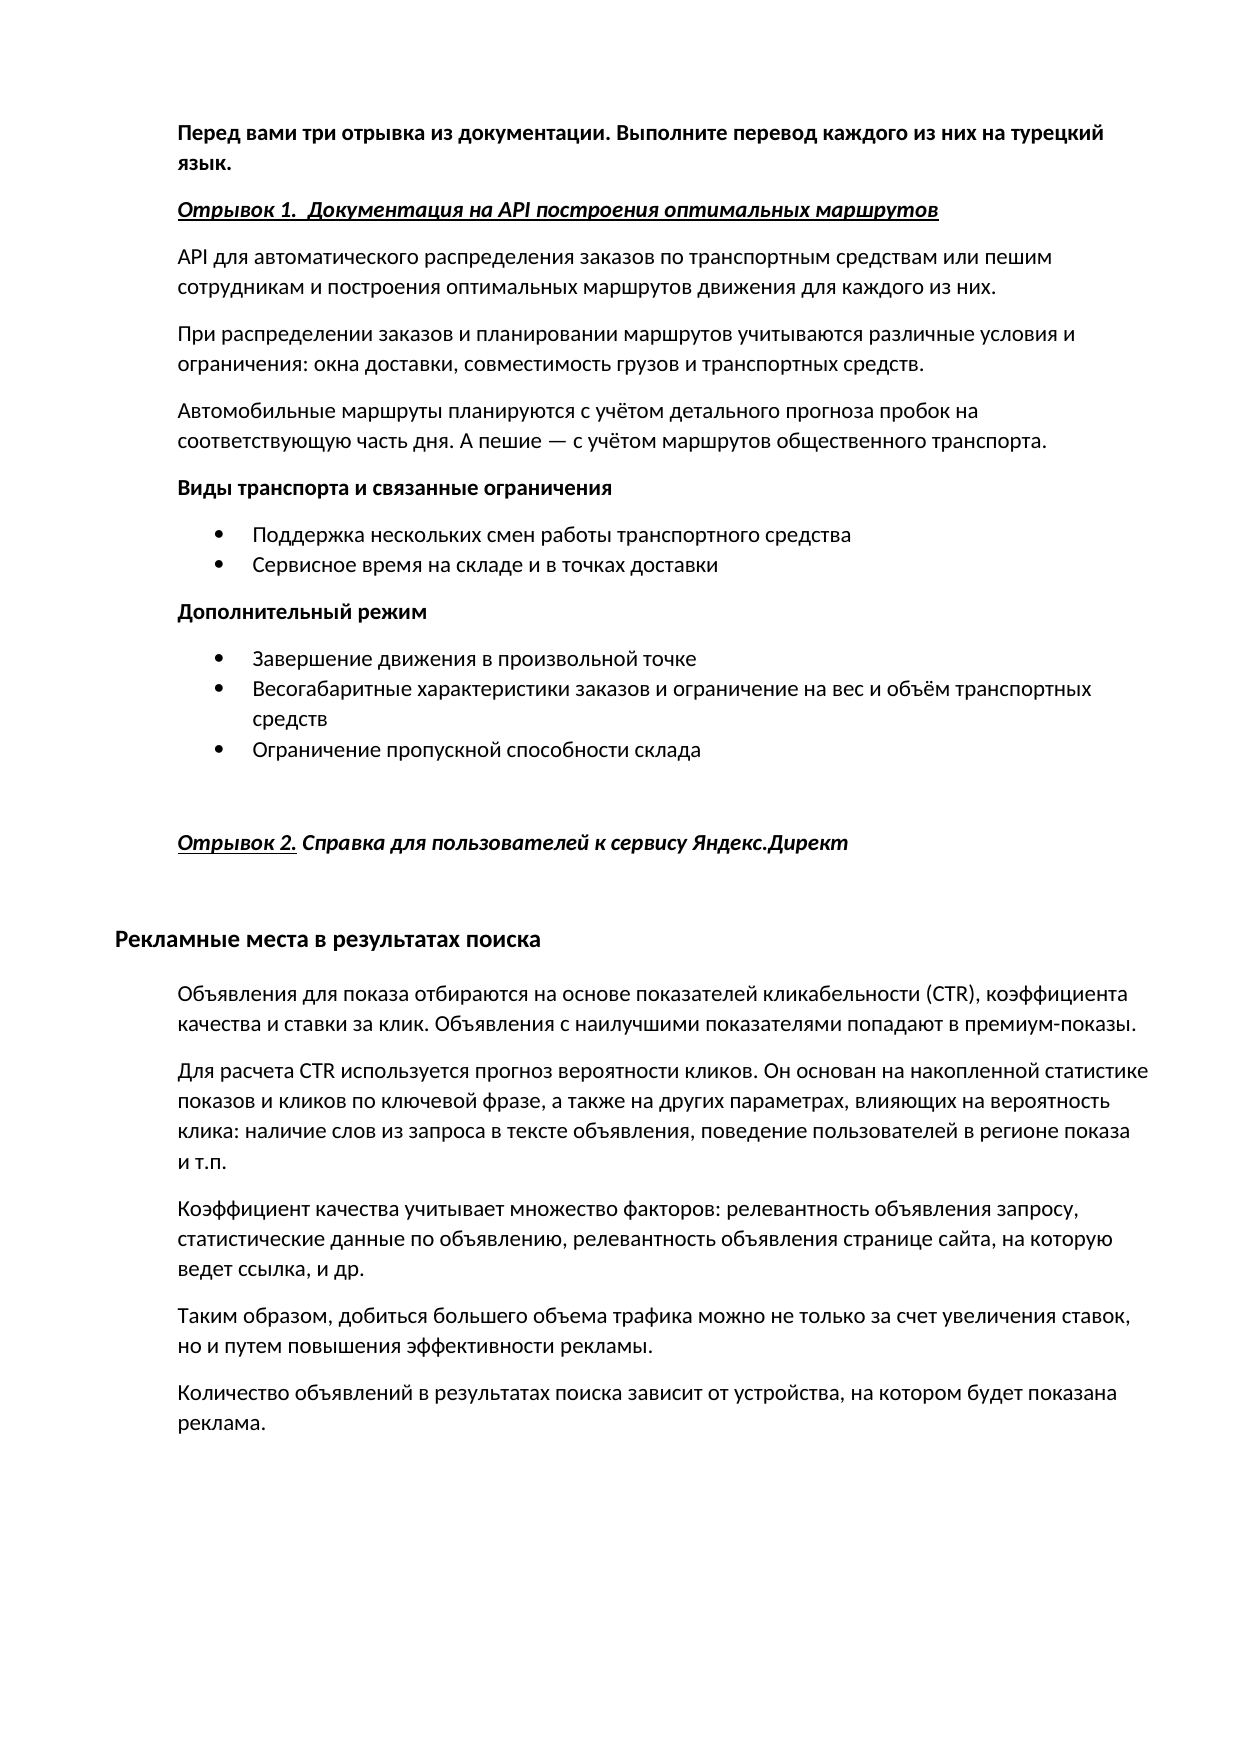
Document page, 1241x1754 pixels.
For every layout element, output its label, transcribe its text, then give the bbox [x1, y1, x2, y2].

list Весогабаритные характеристики заказов и ограничение на вес и объём транспортных средств [215, 674, 1152, 733]
list Ограничение пропускной способности склада [215, 735, 1152, 763]
text Для расчета CTR используется прогноз вероятности кликов. Он основан на накопленной статистике показов и кликов по ключевой фразе, а также на других параметрах, влияющих на вероятность клика: наличие слов из запроса в тексте объявления, поведение пользователей в регионе показа и т.п. [177, 1056, 1152, 1175]
text Автомобильные маршруты планируются с учётом детального прогноза пробок на соответствующую часть дня. А пешие — с учётом маршрутов общественного транспорта. [177, 396, 1152, 454]
text При распределении заказов и планировании маршрутов учитываются различные условия и ограничения: окна доставки, совместимость грузов и транспортных средств. [177, 319, 1152, 377]
text Рекламные места в результатах поиска [115, 909, 1214, 954]
text Коэффициент качества учитывает множество факторов: релевантность объявления запросу, статистические данные по объявлению, релевантность объявления странице сайта, на которую ведет ссылка, и др. [177, 1194, 1152, 1282]
text Количество объявлений в результатах поиска зависит от устройства, на котором будет показана реклама. [177, 1378, 1152, 1436]
text Виды транспорта и связанные ограничения [177, 473, 1152, 501]
text Объявления для показа отбираются на основе показателей кликабельности (CTR), коэффициента качества и ставки за клик. Объявления с наилучшими показателями попадают в премиум-показы. [177, 979, 1152, 1037]
text Таким образом, добиться большего объема трафика можно не только за счет увеличения ставок, но и путем повышения эффективности рекламы. [177, 1301, 1152, 1359]
text Отрывок 1. Документация на API построения оптимальных маршрутов [177, 195, 1152, 223]
list Завершение движения в произвольной точке [215, 644, 1152, 672]
list Поддержка нескольких смен работы транспортного средства [215, 520, 1152, 548]
text Отрывок 2. Справка для пользователей к сервису Яндекс.Директ [177, 828, 1152, 857]
list Сервисное время на складе и в точках доставки [215, 550, 1152, 578]
text API для автоматического распределения заказов по транспортным средствам или пешим сотрудникам и построения оптимальных маршрутов движения для каждого из них. [177, 242, 1152, 300]
text Дополнительный режим [177, 597, 1152, 625]
text Перед вами три отрывка из документации. Выполните перевод каждого из них на турецкий язык. [177, 118, 1152, 176]
